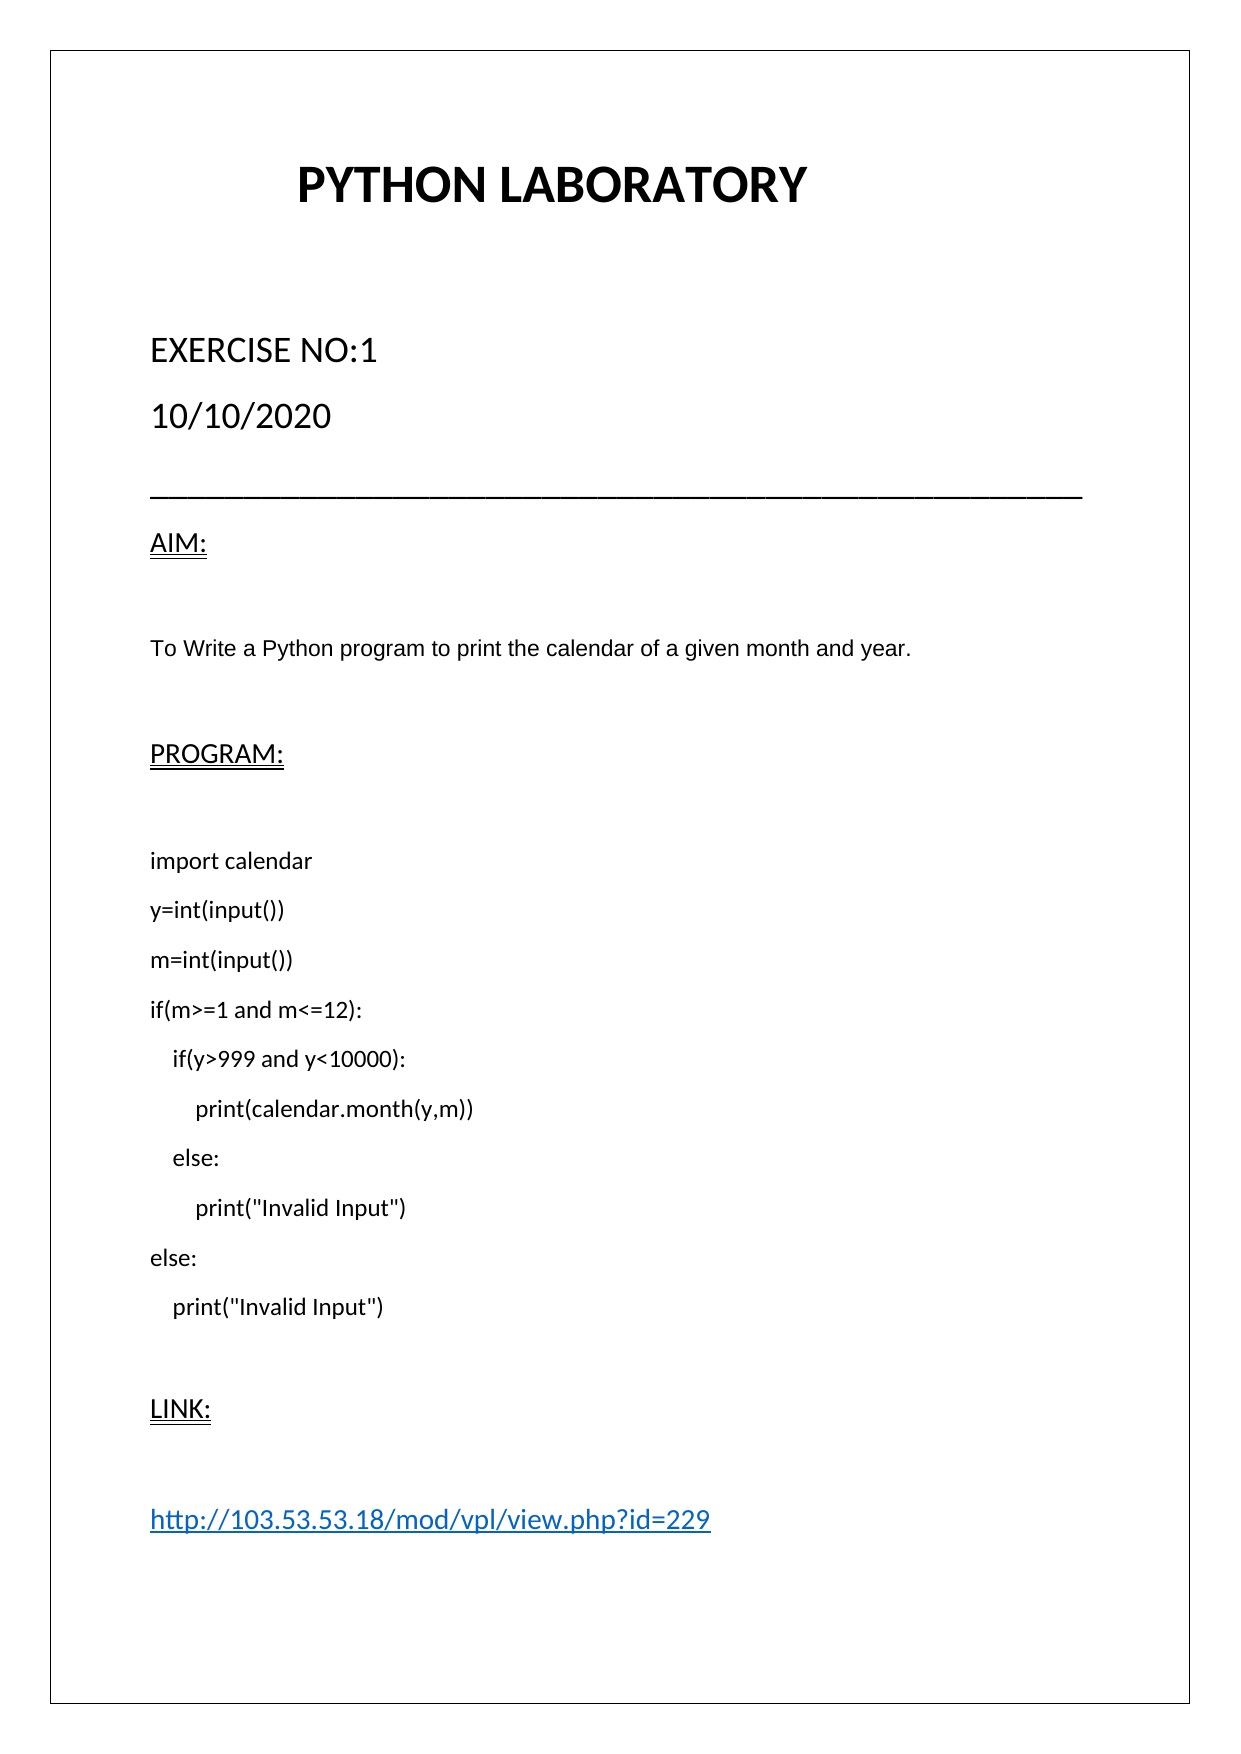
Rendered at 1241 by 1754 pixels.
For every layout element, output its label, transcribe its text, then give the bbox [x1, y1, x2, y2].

text EXERCISE NO:1 [150, 326, 1090, 372]
text AIM: [150, 524, 1090, 560]
text To Write a Python program to print the calendar of a given month and year. [150, 635, 1090, 661]
text if(y>999 and y<10000): [150, 1043, 1090, 1074]
text PROGRAM: [150, 735, 1090, 771]
text PYTHON LABORATORY [150, 150, 1090, 216]
text import calendar [150, 845, 1090, 876]
text else: [150, 1143, 1090, 1173]
text if(m>=1 and m<=12): [150, 994, 1090, 1024]
text else: [150, 1242, 1090, 1272]
text __________________________________________________ [150, 458, 1090, 504]
text print("Invalid Input") [150, 1291, 1090, 1322]
text LINK: [150, 1391, 1090, 1426]
text print("Invalid Input") [150, 1192, 1090, 1223]
text http://103.53.53.18/mod/vpl/view.php?id=229 [150, 1501, 1090, 1536]
text print(calendar.month(y,m)) [150, 1093, 1090, 1123]
text m=int(input()) [150, 944, 1090, 975]
text 10/10/2020 [150, 392, 1090, 438]
text y=int(input()) [150, 895, 1090, 925]
